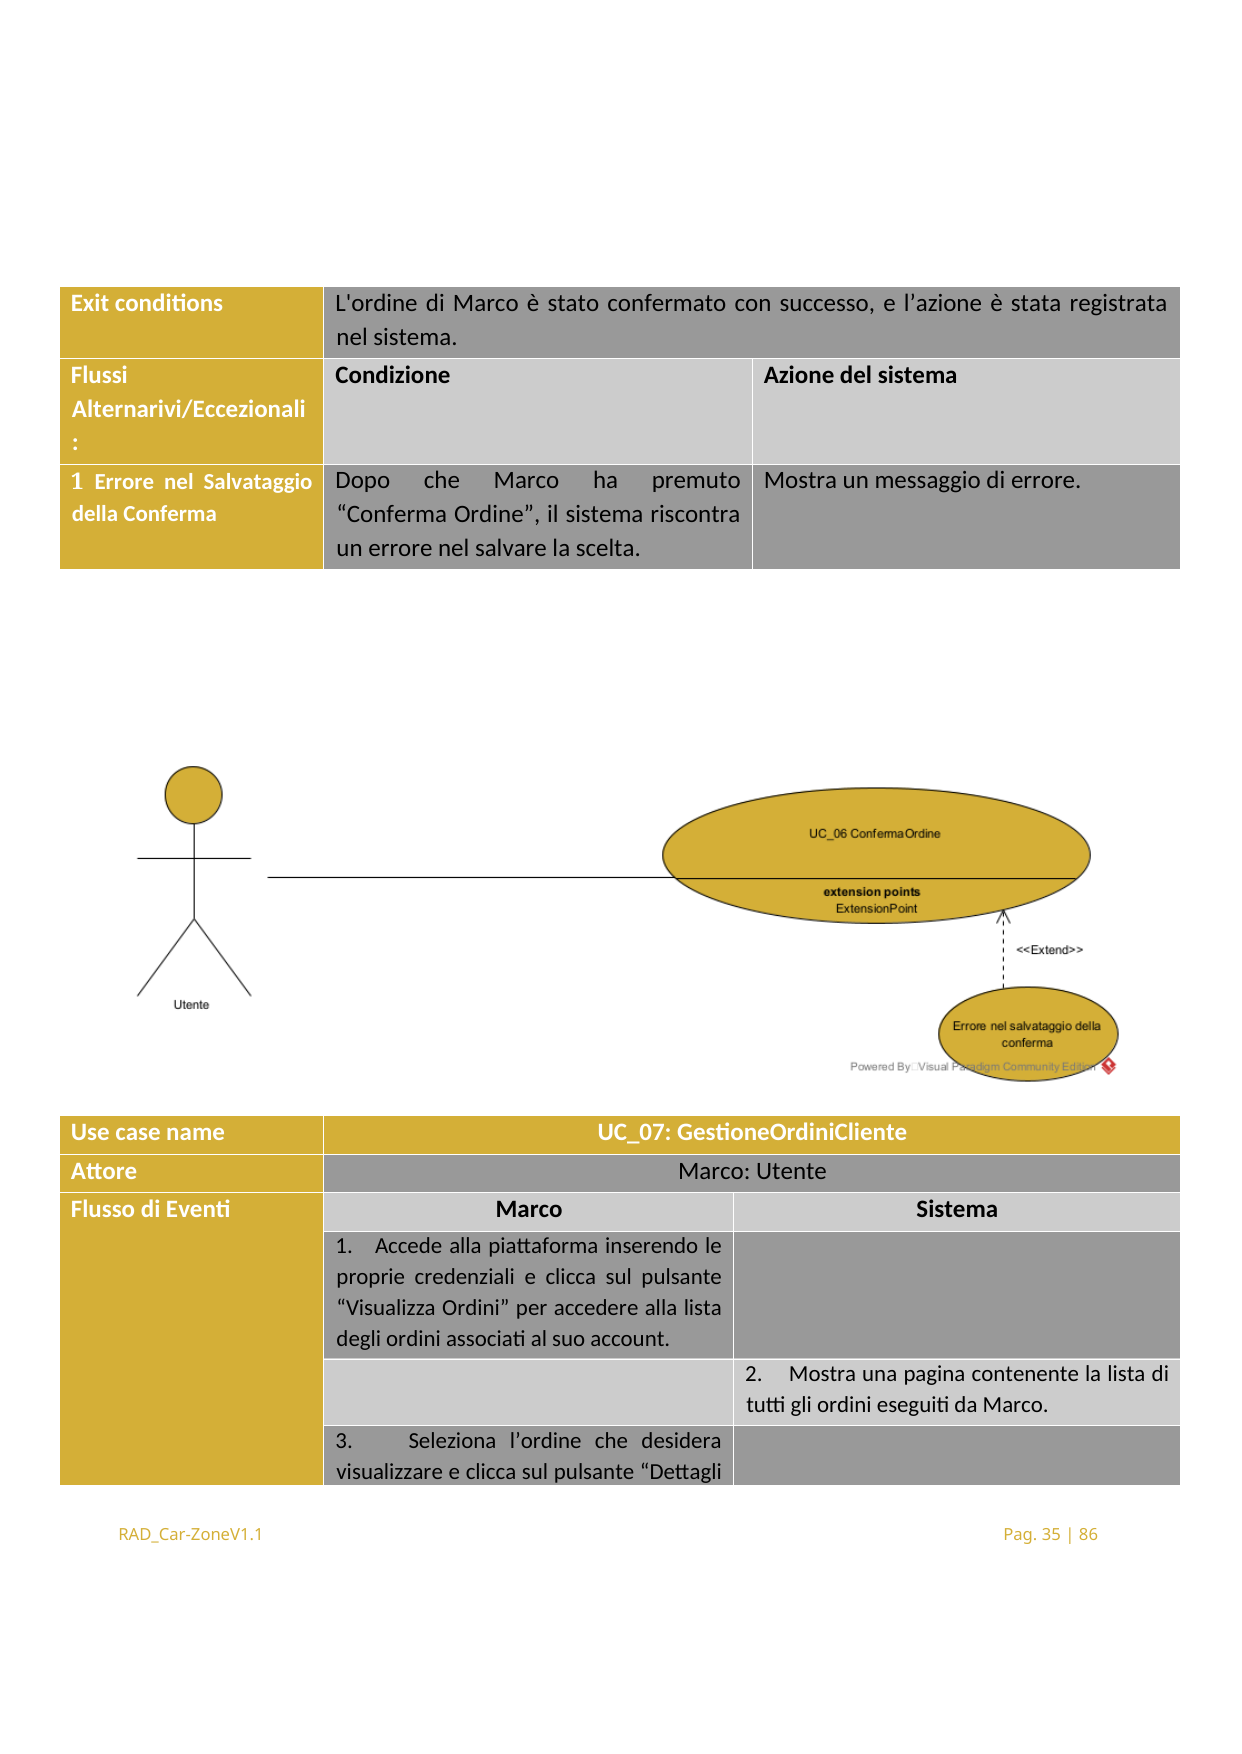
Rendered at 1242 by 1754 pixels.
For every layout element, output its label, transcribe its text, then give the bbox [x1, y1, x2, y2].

table_cell Azione del sistema [753, 359, 1180, 464]
table_cell Attore [60, 1155, 323, 1192]
table_header Use case name [60, 1116, 323, 1154]
table_cell 1 Errore nel Salvataggio della Conferma [60, 465, 323, 569]
table_cell Flussi Alternarivi/Eccezionali: [60, 359, 323, 464]
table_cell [324, 1426, 733, 1485]
table_cell Marco: Utente [324, 1155, 1180, 1192]
table_cell Flusso di Eventi [60, 1193, 323, 1485]
table_cell Marco [324, 1193, 733, 1231]
picture [118, 765, 1122, 1085]
table_cell Dopo che Marco ha premuto “Conferma Ordine”, il sistema riscontra un errore nel salvare la scelta. [324, 465, 752, 569]
table_cell 2. Mostra una pagina contenente la lista di tutti gli ordini eseguiti da Marco. [734, 1360, 1180, 1425]
table_header UC_07: GestioneOrdiniCliente [324, 1116, 1180, 1154]
table_cell Sistema [734, 1193, 1180, 1231]
table_cell L'ordine di Marco è stato confermato con successo, e l’azione è stata registrata nel sistema. [324, 287, 1180, 358]
table_cell Condizione [324, 359, 752, 464]
table_cell Mostra un messaggio di errore. [753, 465, 1180, 569]
table_cell [324, 1360, 733, 1425]
table_cell [734, 1232, 1180, 1358]
table_cell [734, 1426, 1180, 1485]
table_cell Exit conditions [60, 287, 323, 358]
table_cell 1. Accede alla piattaforma inserendo le proprie credenziali e clicca sul pulsante “Visualizza Ordini” per accedere alla lista degli ordini associati al suo account. [324, 1232, 733, 1358]
